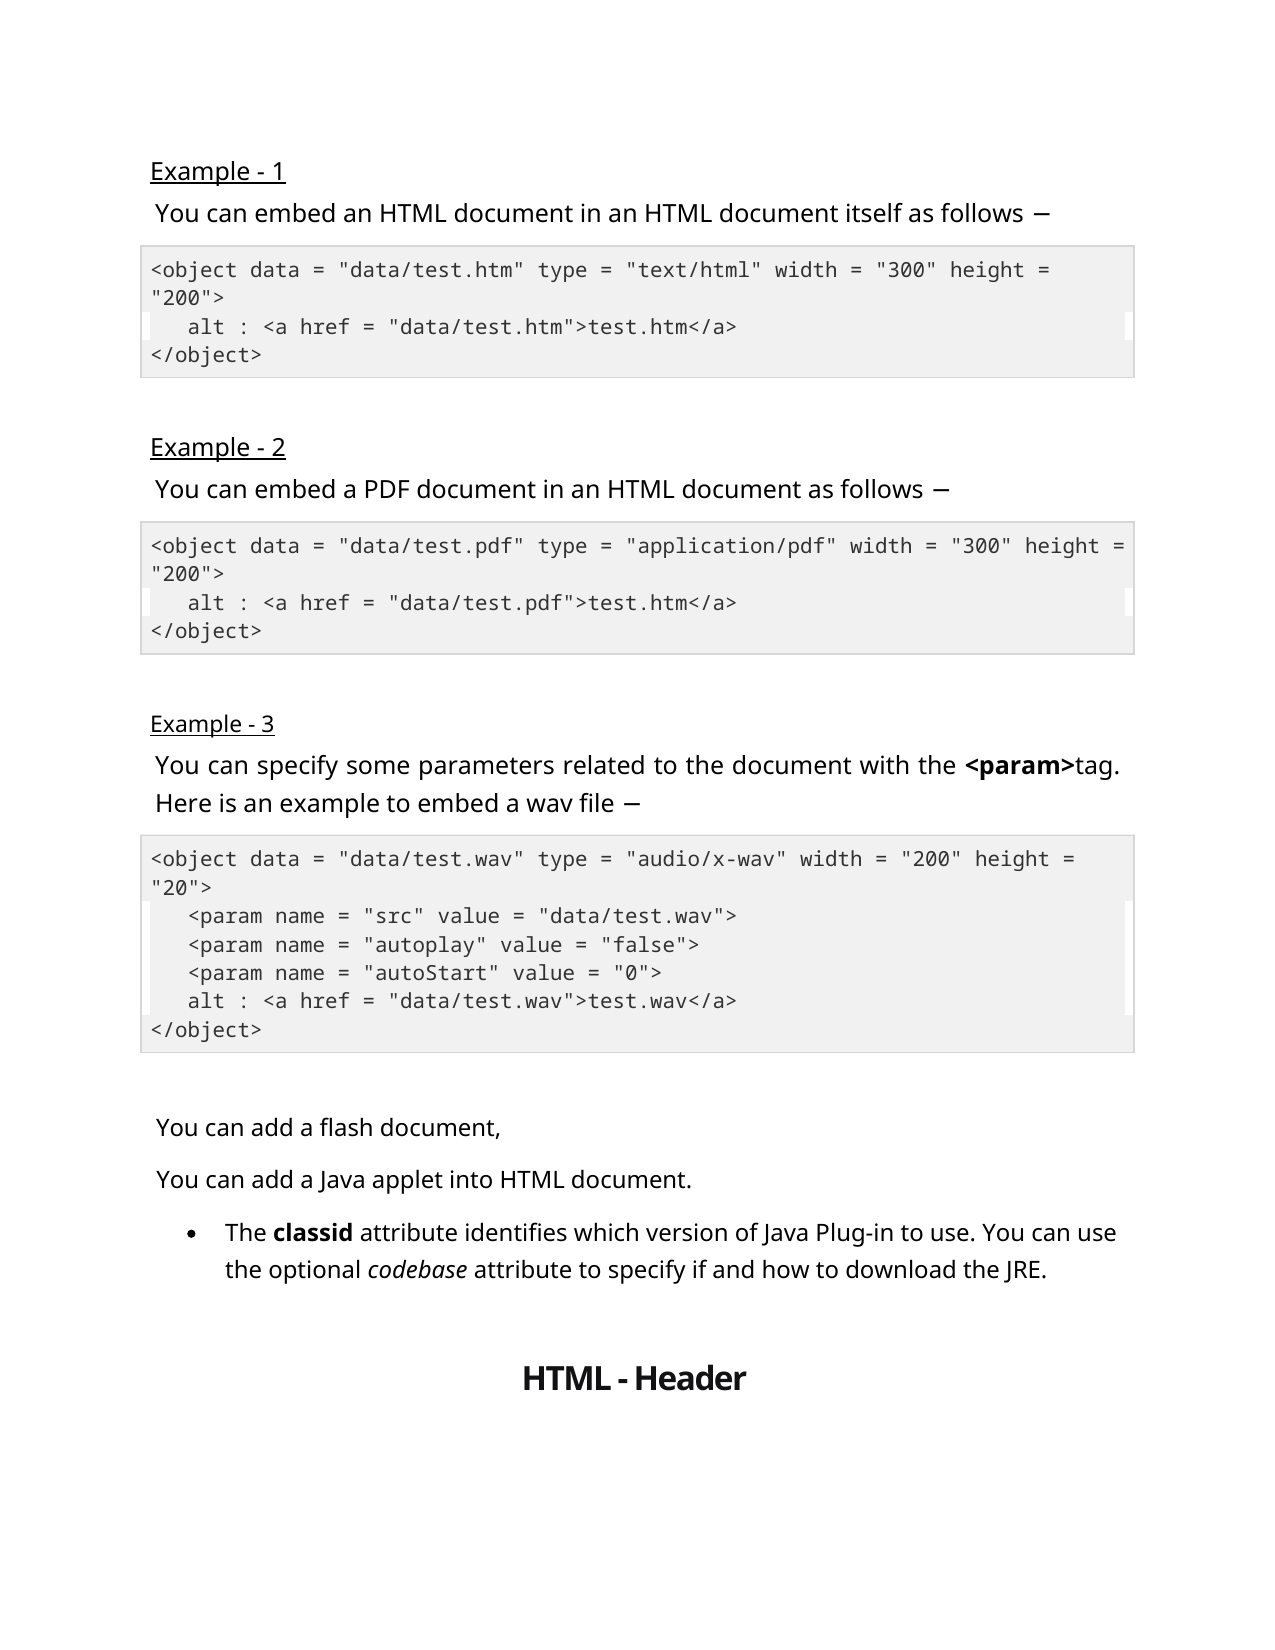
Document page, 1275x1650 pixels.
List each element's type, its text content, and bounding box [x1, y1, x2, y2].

text <object data = "data/test.htm" type = "text/html" width = "300" height = "200"> [142, 247, 1133, 312]
text </object> [142, 1005, 1133, 1052]
text You can add a flash document, [150, 1106, 1120, 1143]
text alt : <a href = "data/test.htm">test.htm</a> [150, 312, 1125, 330]
text </object> [142, 606, 1133, 653]
text alt : <a href = "data/test.wav">test.wav</a> [150, 987, 1125, 1005]
text <object data = "data/test.wav" type = "audio/x-wav" width = "200" height = "20"> [142, 836, 1133, 901]
text <param name = "autoplay" value = "false"> [150, 930, 1125, 958]
text alt : <a href = "data/test.pdf">test.htm</a> [150, 588, 1125, 606]
text <object data = "data/test.pdf" type = "application/pdf" width = "300" height = "200"> [142, 523, 1133, 588]
subtitle HTML - Header [150, 1353, 1120, 1400]
text You can embed an HTML document in an HTML document itself as follows − [155, 192, 1120, 230]
subtitle Example - 1 [150, 150, 1120, 187]
subtitle Example - 3 [150, 702, 1120, 739]
text <param name = "autoStart" value = "0"> [150, 958, 1125, 987]
text You can add a Java applet into HTML document. [150, 1158, 1120, 1196]
text <param name = "src" value = "data/test.wav"> [150, 901, 1125, 930]
text You can specify some parameters related to the document with the <param>tag. Here is an example to embed a wav file − [155, 744, 1120, 819]
subtitle Example - 2 [150, 426, 1120, 463]
text You can embed a PDF document in an HTML document as follows − [155, 468, 1120, 506]
text </object> [142, 330, 1133, 377]
list The classid attribute identifies which version of Java Plug-in to use. You can use the optional codebase attribute to specify if and how to download the JRE. [187, 1211, 1120, 1286]
